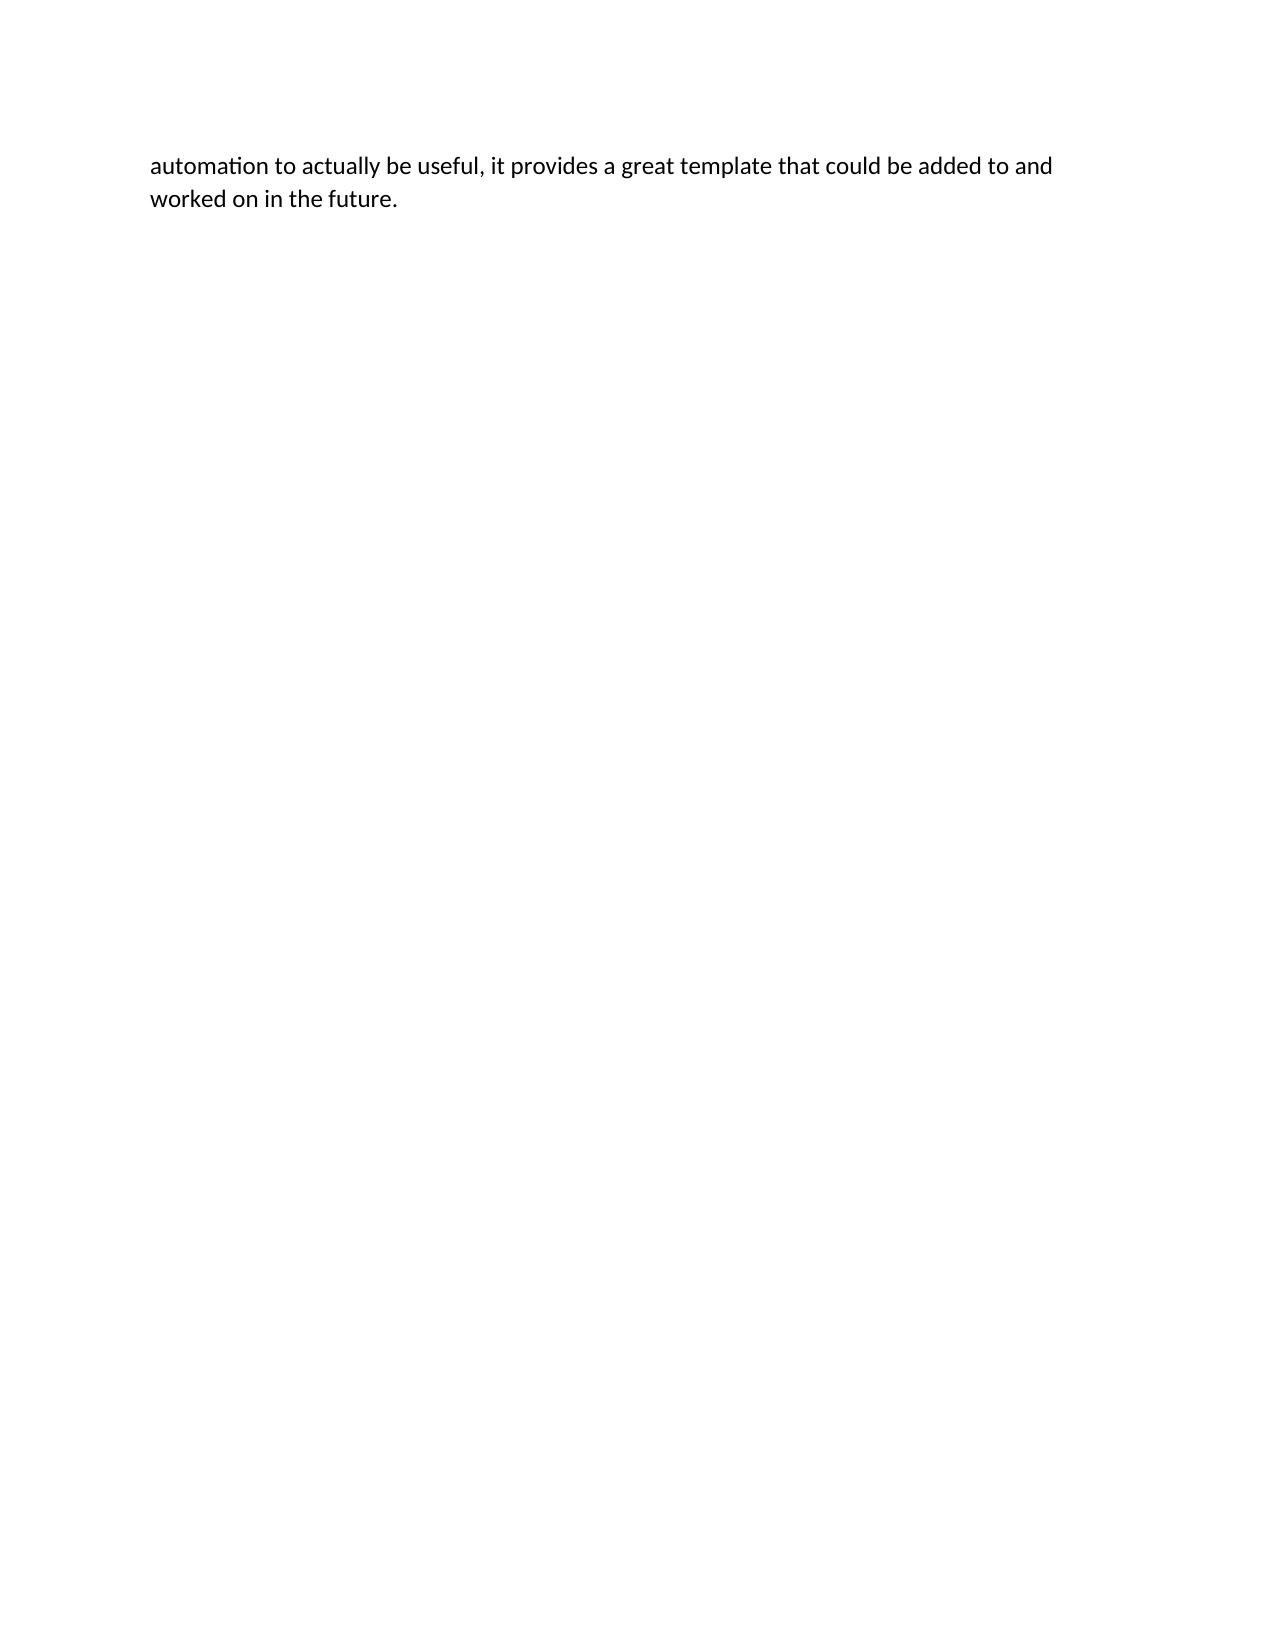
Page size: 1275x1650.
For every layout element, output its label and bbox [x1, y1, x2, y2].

text [150, 150, 1125, 213]
